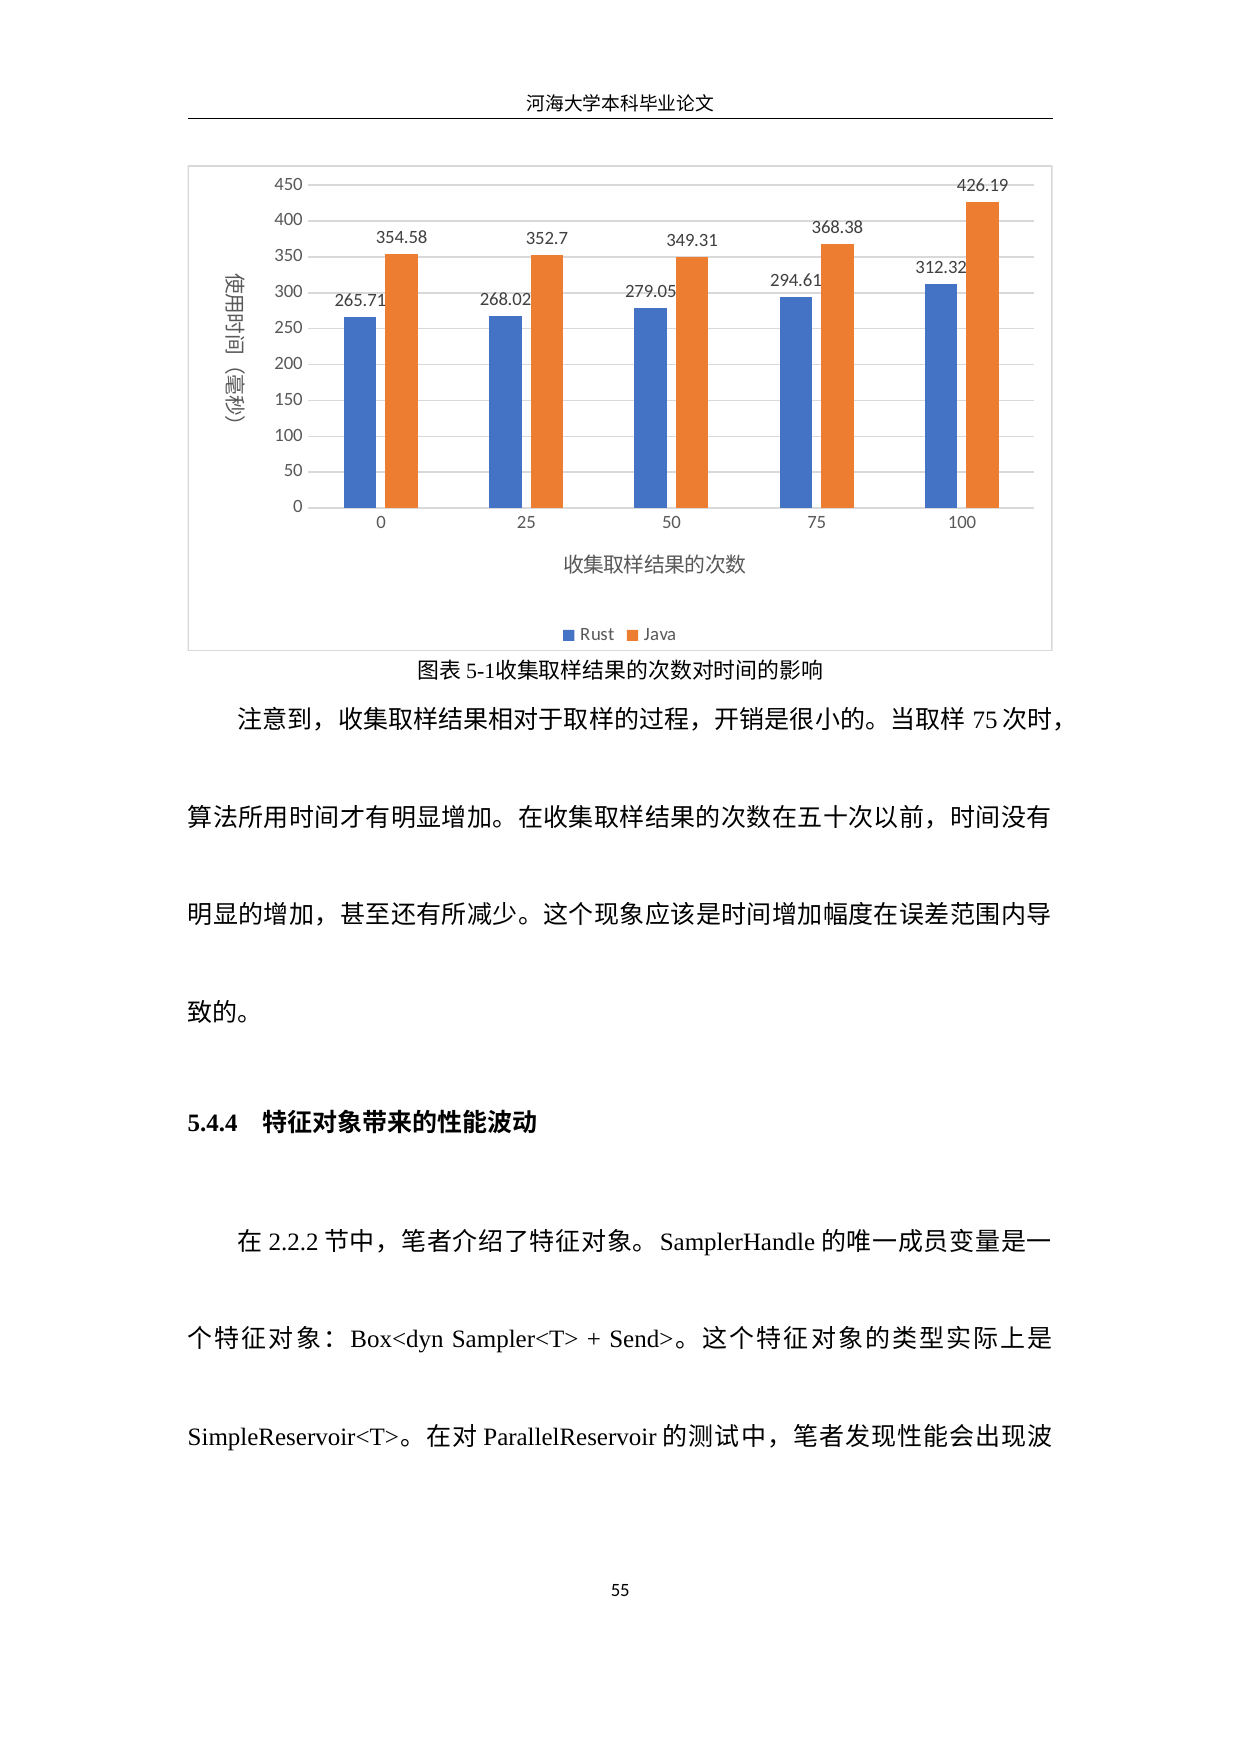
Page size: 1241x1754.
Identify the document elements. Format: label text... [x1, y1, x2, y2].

text 注意到，收集取样结果相对于取样的过程，开销是很小的。当取样75次时，算法所用时间才有明显增加。在收集取样结果的次数在五十次以前，时间没有明显的增加，甚至还有所减少。这个现象应该是时间增加幅度在误差范围内导致的。 [187, 685, 1053, 1043]
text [187, 1207, 1053, 1467]
text 图表 5-1收集取样结果的次数对时间的影响 [187, 653, 1053, 685]
subtitle 特征对象带来的性能波动 [187, 1088, 1053, 1153]
